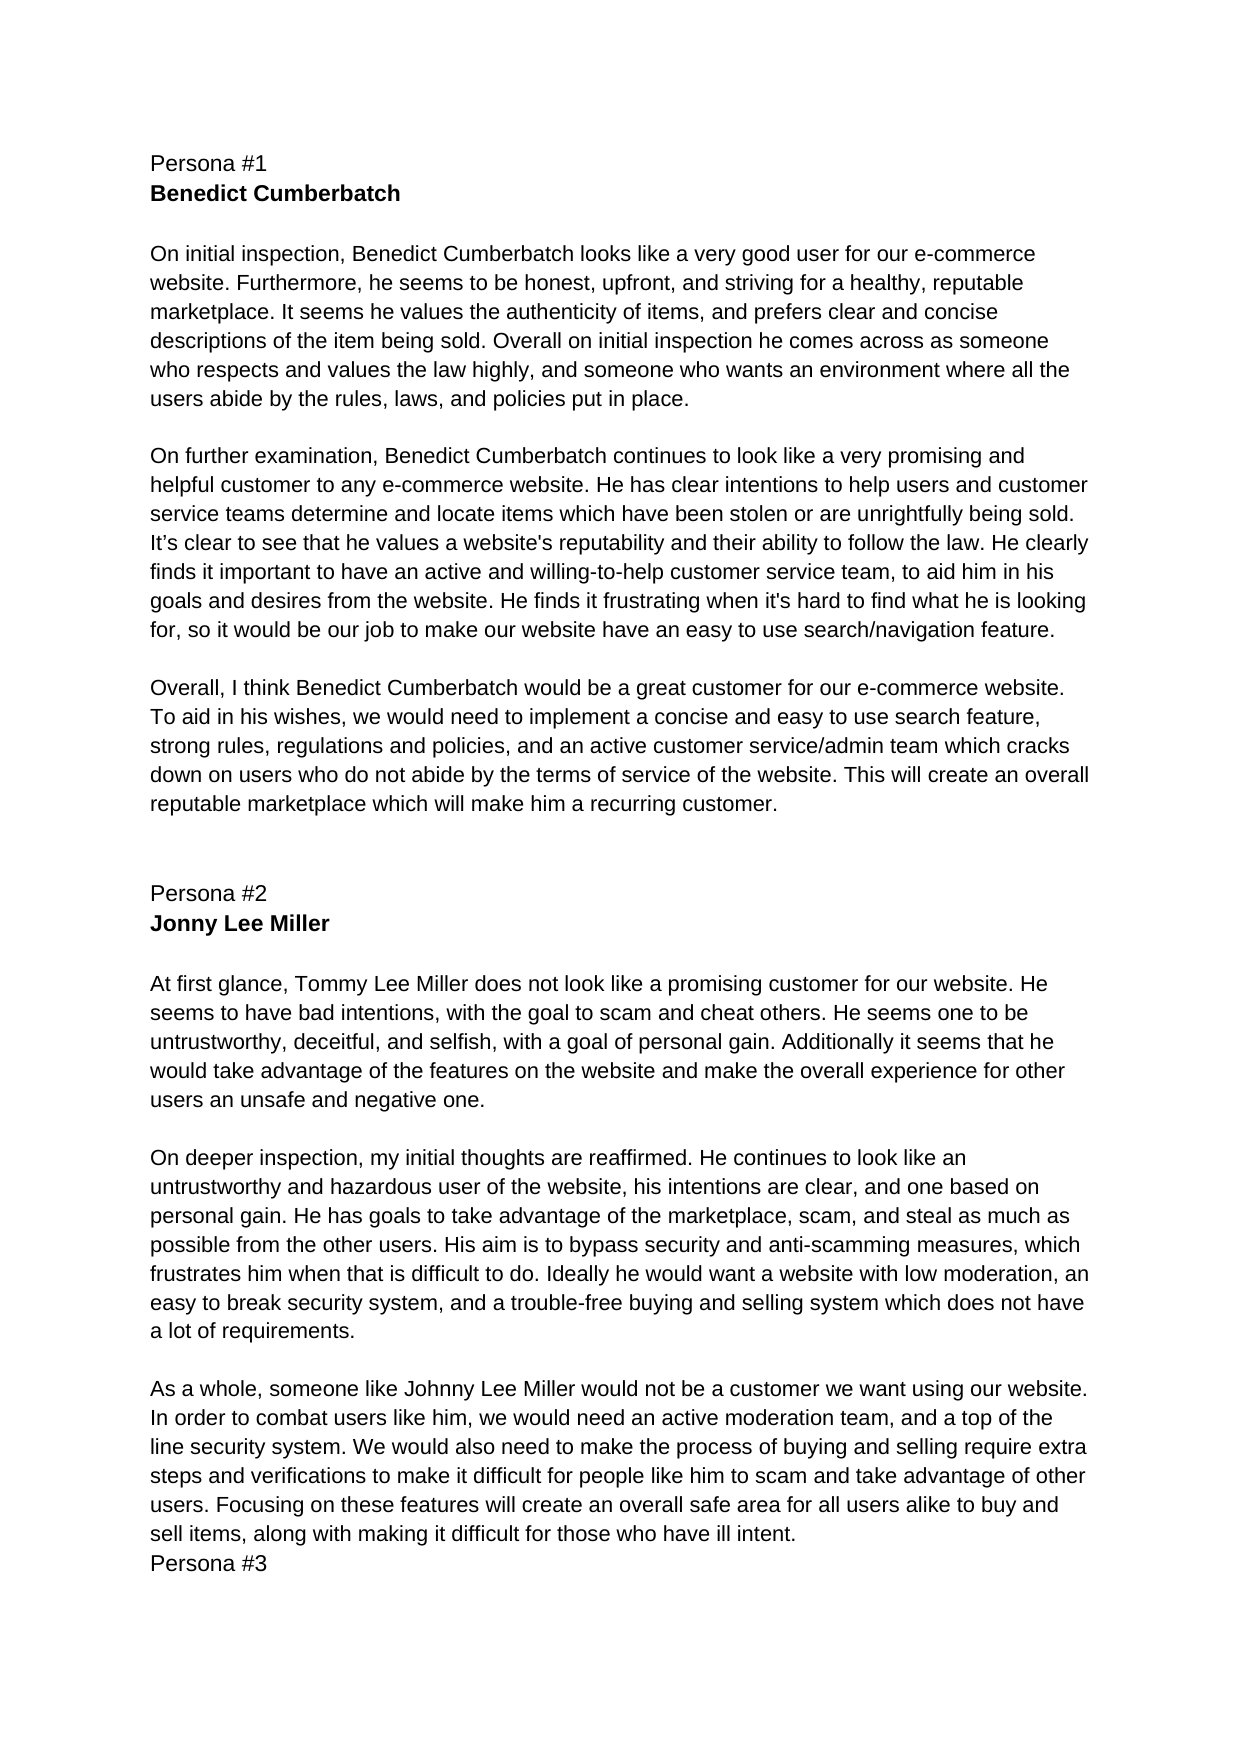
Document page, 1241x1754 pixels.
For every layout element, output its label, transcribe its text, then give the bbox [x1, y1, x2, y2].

text Persona #3 [150, 1550, 1090, 1576]
text Persona #1 Benedict Cumberbatch [150, 150, 1090, 207]
text At first glance, Tommy Lee Miller does not look like a promising customer for our website. He seems to have bad intentions, with the goal to scam and cheat others. He seems one to be untrustworthy, deceitful, and selfish, with a goal of personal gain. Additionally it seems that he would take advantage of the features on the website and make the overall experience for other users an unsafe and negative one. On deeper inspection, my initial thoughts are reaffirmed. He continues to look like an untrustworthy and hazardous user of the website, his intentions are clear, and one based on personal gain. He has goals to take advantage of the marketplace, scam, and steal as much as possible from the other users. His aim is to bypass security and anti-scamming measures, which frustrates him when that is difficult to do. Ideally he would want a website with low moderation, an easy to break security system, and a trouble-free buying and selling system which does not have a lot of requirements. As a whole, someone like Johnny Lee Miller would not be a customer we want using our website. In order to combat users like him, we would need an active moderation team, and a top of the line security system. We would also need to make the process of buying and selling require extra steps and verifications to make it difficult for people like him to scam and take advantage of other users. Focusing on these features will create an overall safe area for all users alike to buy and sell items, along with making it difficult for those who have ill intent. [150, 971, 1090, 1546]
text Persona #2 Jonny Lee Miller [150, 880, 1090, 937]
text On further examination, Benedict Cumberbatch continues to look like a very promising and helpful customer to any e-commerce website. He has clear intentions to help users and customer service teams determine and locate items which have been stolen or are unrightfully being sold. It’s clear to see that he values a website's reputability and their ability to follow the law. He clearly finds it important to have an active and willing-to-help customer service team, to aid him in his goals and desires from the website. He finds it frustrating when it's hard to find what he is looking for, so it would be our job to make our website have an easy to use search/navigation feature. Overall, I think Benedict Cumberbatch would be a great customer for our e-commerce website. To aid in his wishes, we would need to implement a concise and easy to use search feature, strong rules, regulations and policies, and an active customer service/admin team which cracks down on users who do not abide by the terms of service of the website. This will create an overall reputable marketplace which will make him a recurring customer. [150, 443, 1090, 816]
text On initial inspection, Benedict Cumberbatch looks like a very good user for our e-commerce website. Furthermore, he seems to be honest, upfront, and striving for a healthy, reputable marketplace. It seems he values the authenticity of items, and prefers clear and concise descriptions of the item being sold. Overall on initial inspection he comes across as someone who respects and values the law highly, and someone who wants an environment where all the users abide by the rules, laws, and policies put in place. [150, 241, 1090, 411]
